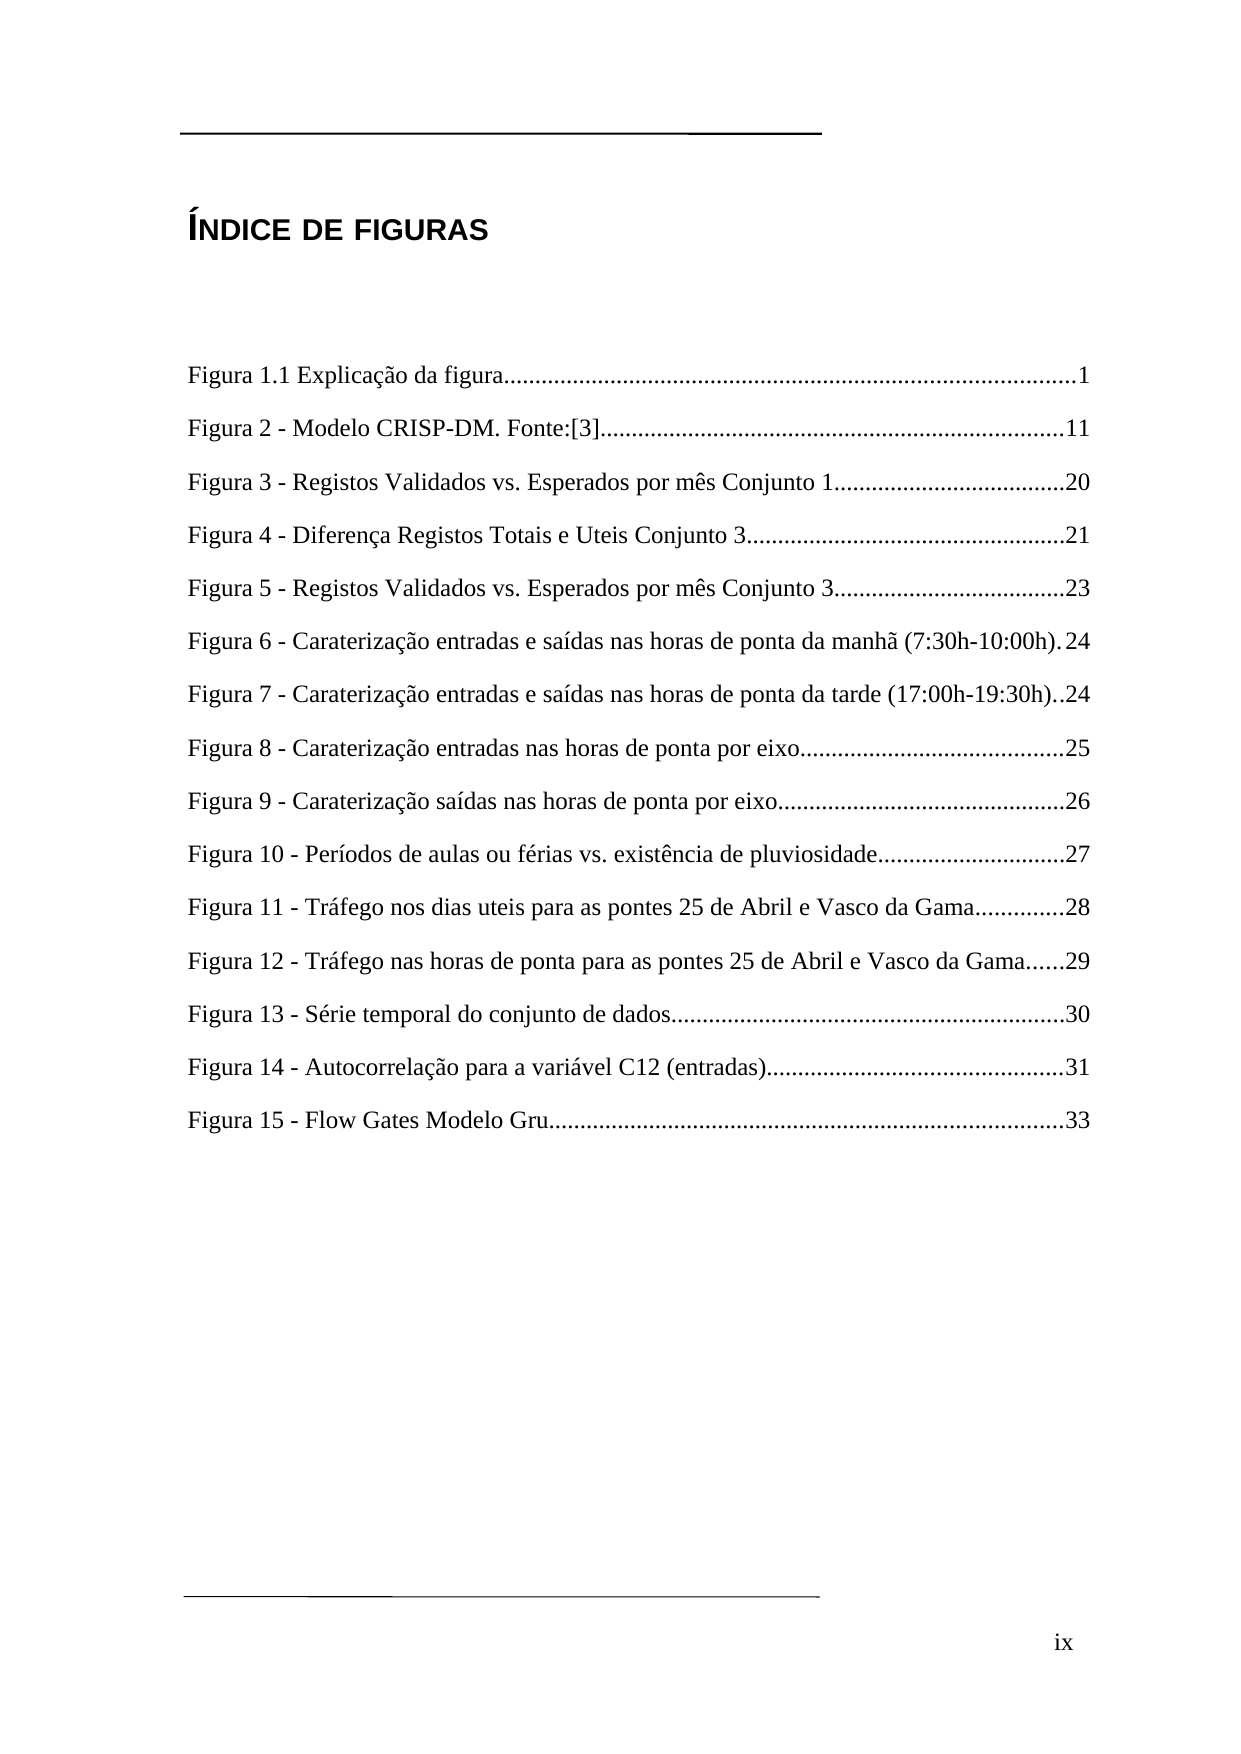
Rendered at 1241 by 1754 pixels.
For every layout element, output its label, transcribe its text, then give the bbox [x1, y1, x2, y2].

text Figura 8 - Caraterização entradas nas horas de ponta por eixo 25 [187, 733, 1090, 762]
text Figura 7 - Caraterização entradas e saídas nas horas de ponta da tarde (17:00h-19:30h) 24 [187, 679, 1090, 708]
text Figura 15 - Flow Gates Modelo Gru 33 [187, 1105, 1090, 1134]
text Figura 9 - Caraterização saídas nas horas de ponta por eixo 26 [187, 786, 1090, 815]
text Figura 12 - Tráfego nas horas de ponta para as pontes 25 de Abril e Vasco da Gama 29 [187, 946, 1090, 974]
text Figura 4 - Diferença Registos Totais e Uteis Conjunto 3 21 [187, 520, 1090, 549]
text Figura 3 - Registos Validados vs. Esperados por mês Conjunto 1 20 [187, 467, 1090, 495]
text Figura 14 - Autocorrelação para a variável C12 (entradas) 31 [187, 1052, 1090, 1081]
text Figura 10 - Períodos de aulas ou férias vs. existência de pluviosidade 27 [187, 839, 1090, 868]
text Figura 2 - Modelo CRISP-DM. Fonte:[3] 11 [187, 413, 1090, 442]
text Figura 1.1 Explicação da figura 1 [187, 360, 1090, 389]
text Figura 11 - Tráfego nos dias uteis para as pontes 25 de Abril e Vasco da Gama 28 [187, 892, 1090, 921]
text Figura 13 - Série temporal do conjunto de dados 30 [187, 999, 1090, 1028]
subtitle Índice de figuras [187, 205, 1090, 248]
text Figura 5 - Registos Validados vs. Esperados por mês Conjunto 3 23 [187, 573, 1090, 602]
text Figura 6 - Caraterização entradas e saídas nas horas de ponta da manhã (7:30h-10:00h) 24 [187, 626, 1090, 655]
